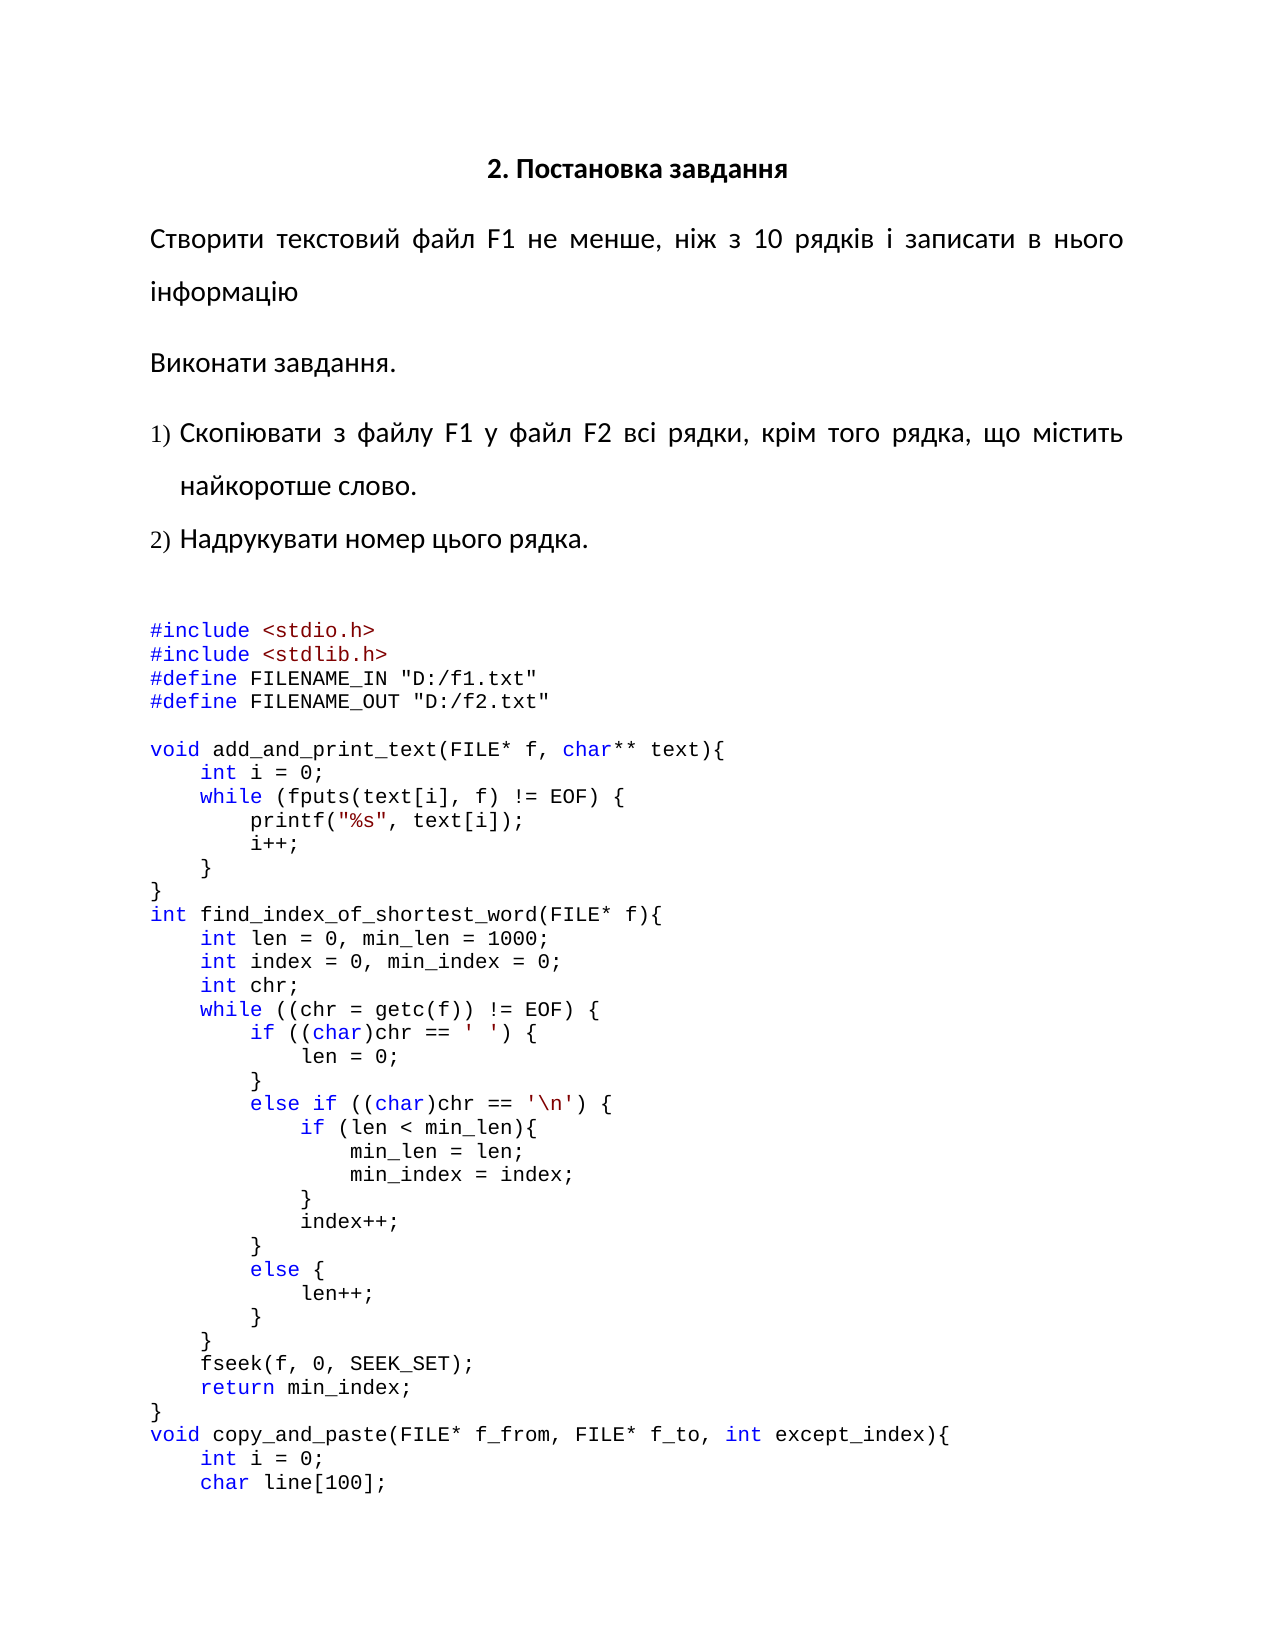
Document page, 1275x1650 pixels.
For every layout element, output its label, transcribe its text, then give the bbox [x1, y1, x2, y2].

text i++; [150, 833, 1125, 857]
text int i = 0; [150, 762, 1125, 786]
text min_index = index; [150, 1164, 1125, 1188]
text len++; [150, 1282, 1125, 1306]
text #include <stdlib.h> [150, 644, 1125, 668]
text return min_index; [150, 1377, 1125, 1401]
text while (fputs(text[i], f) != EOF) { [150, 786, 1125, 809]
text if ((char)chr == ' ') { [150, 1022, 1125, 1046]
text int index = 0, min_index = 0; [150, 951, 1125, 975]
text int chr; [150, 975, 1125, 999]
text } [150, 1235, 1125, 1259]
text #include <stdio.h> [150, 620, 1125, 644]
text index++; [150, 1212, 1125, 1235]
list Скопіювати з файлу F1 у файл F2 всі рядки, крім того рядка, що містить найкоротше слово. [150, 414, 1125, 503]
text } [150, 1306, 1125, 1330]
text } [150, 857, 1125, 881]
text fseek(f, 0, SEEK_SET); [150, 1353, 1125, 1377]
text else { [150, 1259, 1125, 1282]
text } [150, 1401, 1125, 1424]
text } [150, 1330, 1125, 1353]
text #define FILENAME_IN "D:/f1.txt" [150, 668, 1125, 691]
text while ((chr = getc(f)) != EOF) { [150, 999, 1125, 1022]
text int find_index_of_shortest_word(FILE* f){ [150, 904, 1125, 928]
text } [150, 1070, 1125, 1093]
text void copy_and_paste(FILE* f_from, FILE* f_to, int except_index){ [150, 1424, 1125, 1448]
text if (len < min_len){ [150, 1117, 1125, 1141]
list Надрукувати номер цього рядка. [150, 521, 1125, 556]
text else if ((char)chr == '\n') { [150, 1093, 1125, 1117]
text void add_and_print_text(FILE* f, char** text){ [150, 739, 1125, 762]
text Виконати завдання. [150, 344, 1125, 379]
text len = 0; [150, 1046, 1125, 1070]
text char line[100]; [150, 1472, 1125, 1495]
text int len = 0, min_len = 1000; [150, 928, 1125, 951]
text Створити текстовий файл F1 не менше, ніж з 10 рядків і записати в нього інформацію [150, 220, 1125, 309]
text } [150, 1188, 1125, 1212]
text 2. Постановка завдання [150, 150, 1125, 186]
text #define FILENAME_OUT "D:/f2.txt" [150, 691, 1125, 715]
text } [150, 881, 1125, 904]
text int i = 0; [150, 1448, 1125, 1472]
text min_len = len; [150, 1141, 1125, 1164]
text printf("%s", text[i]); [150, 809, 1125, 833]
